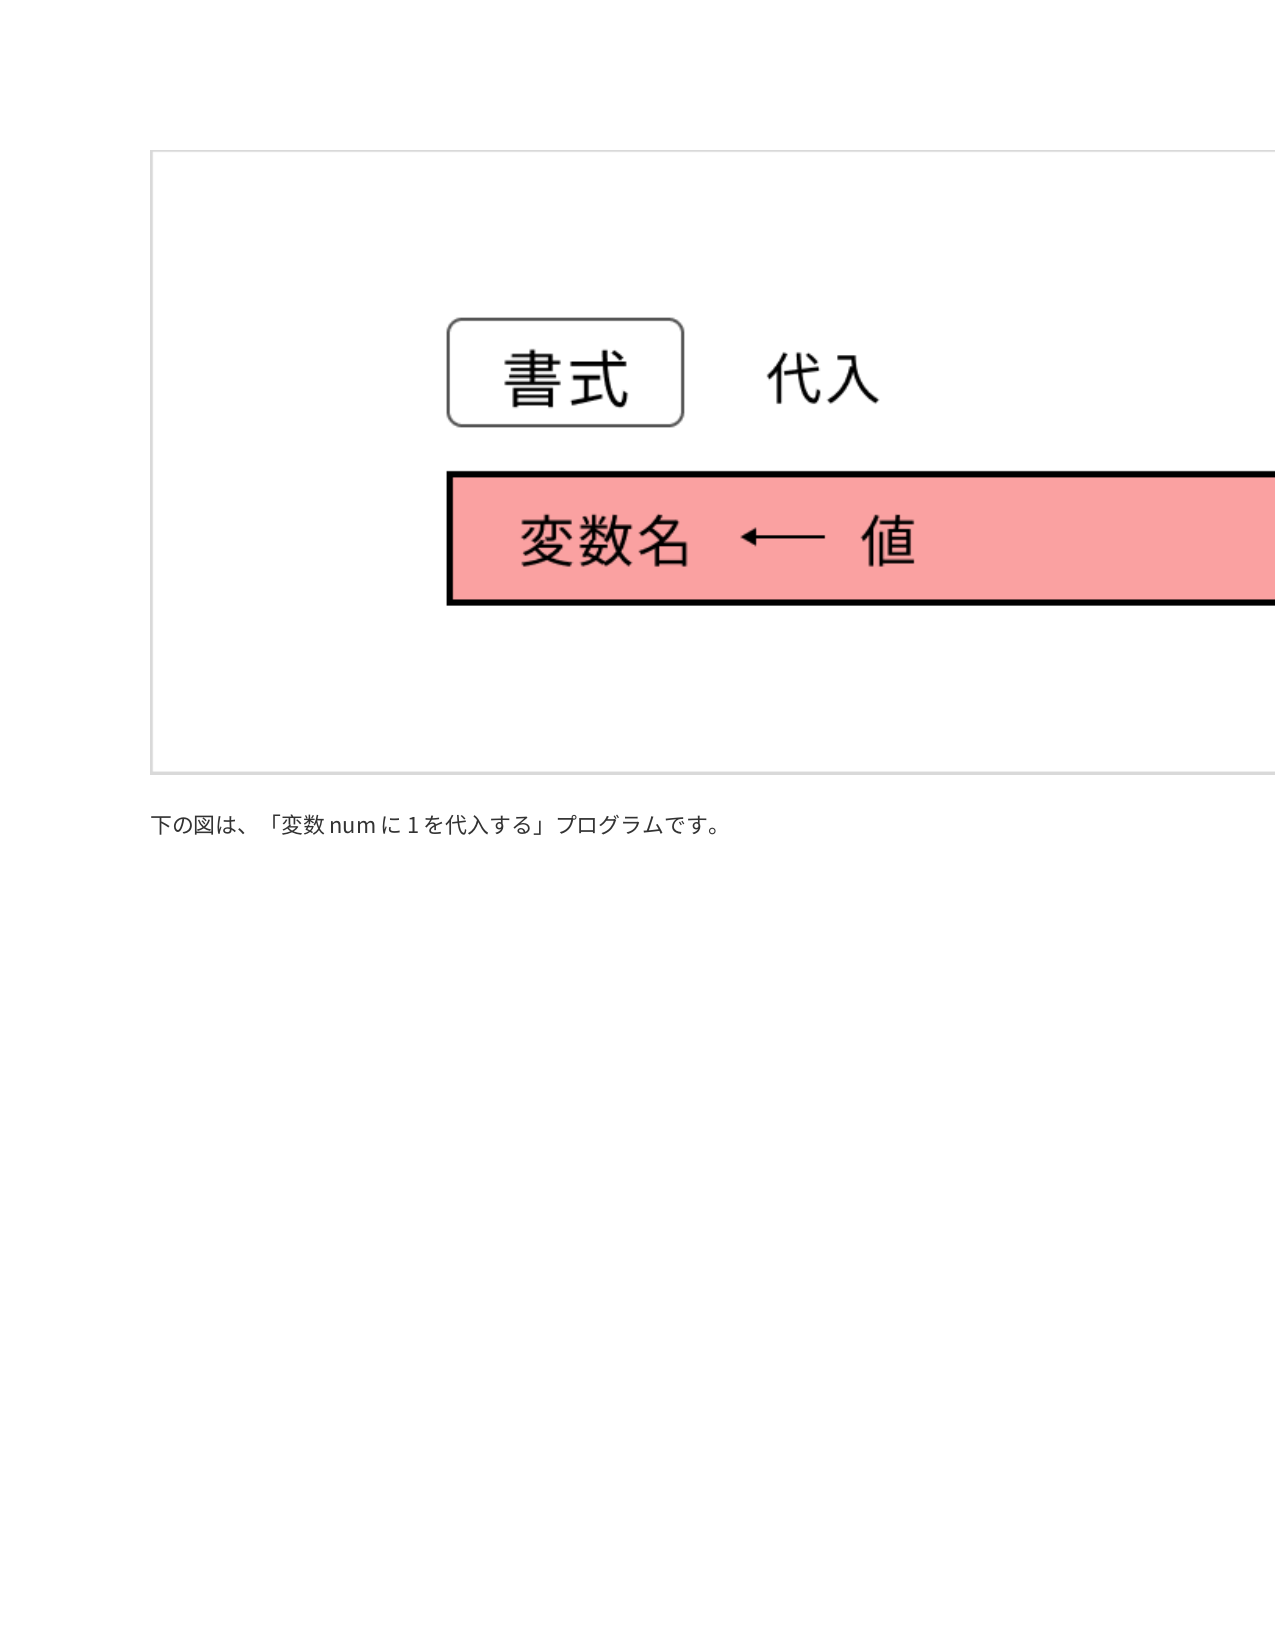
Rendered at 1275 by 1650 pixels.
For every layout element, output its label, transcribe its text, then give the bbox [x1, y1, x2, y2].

picture [150, 150, 1275, 775]
text 下の図は、「変数numに1を代入する」プログラムです。 [150, 808, 1125, 839]
